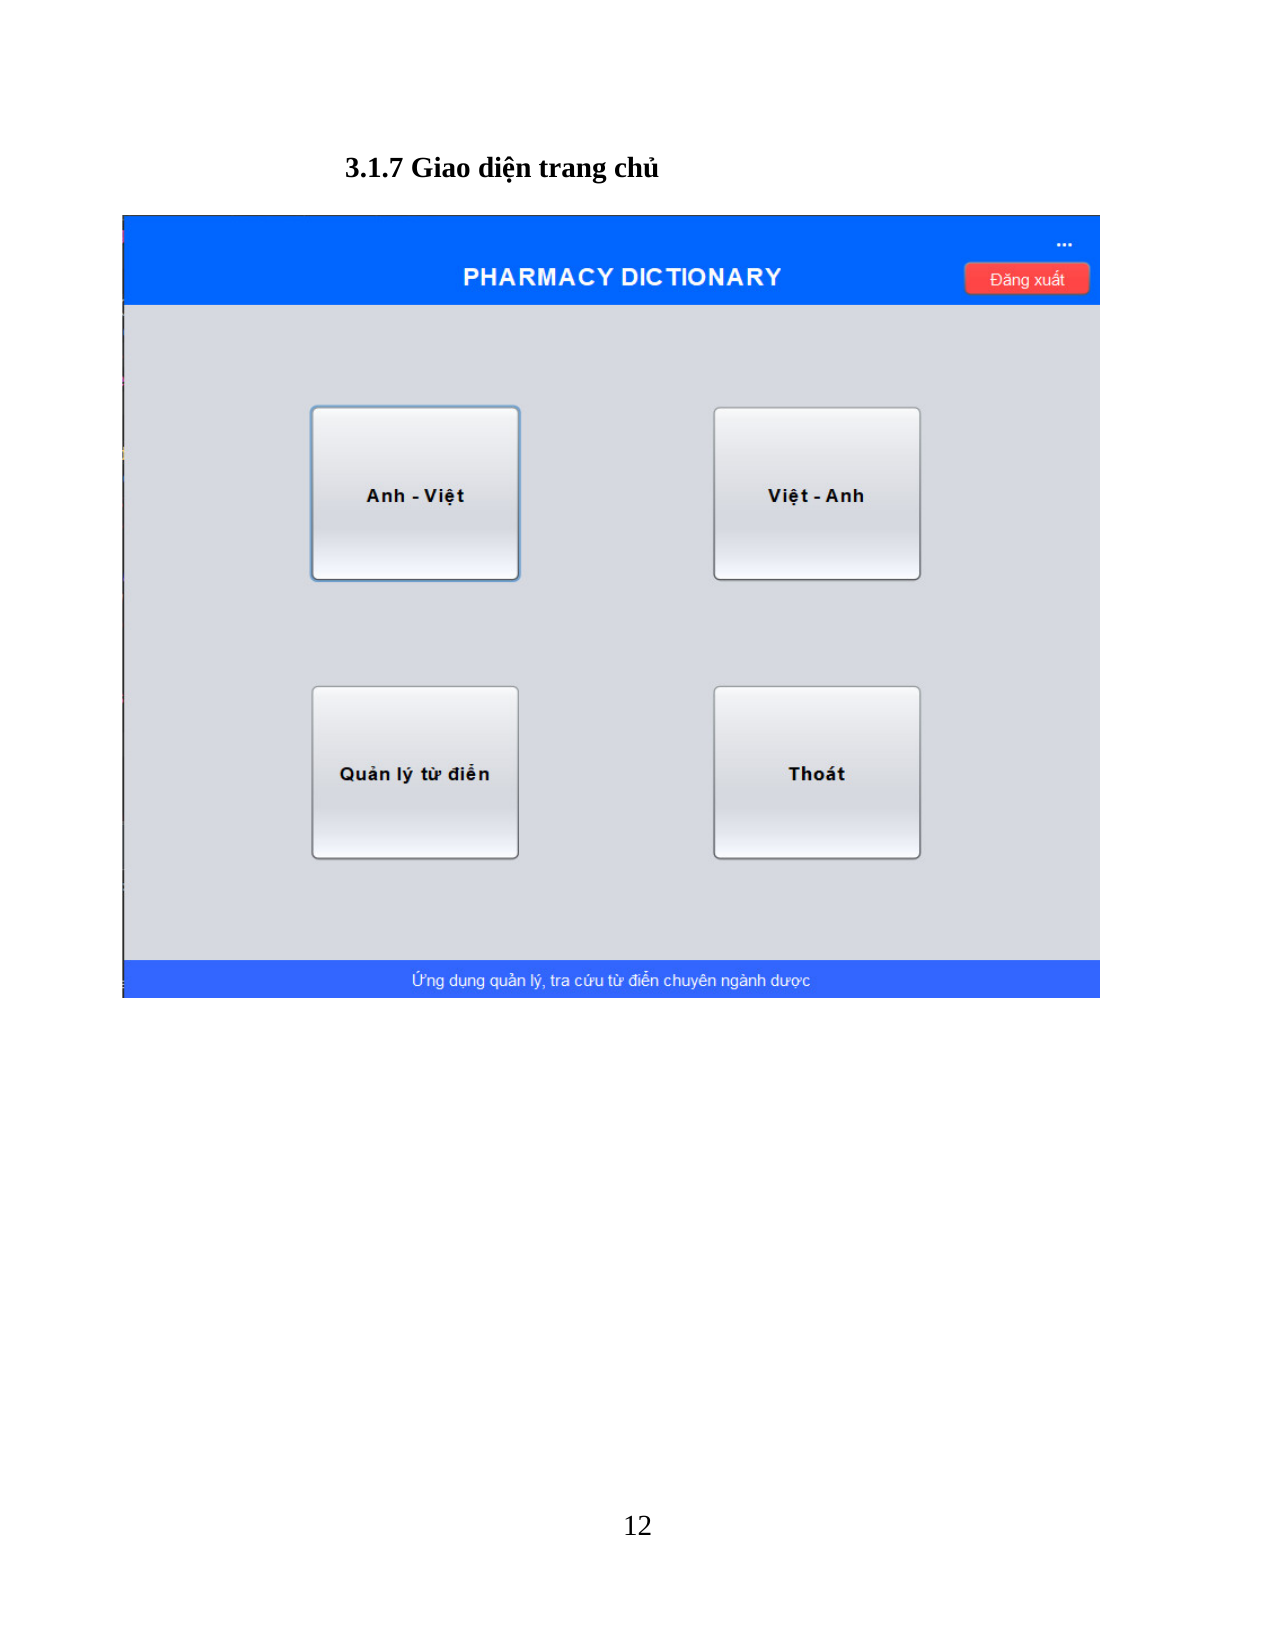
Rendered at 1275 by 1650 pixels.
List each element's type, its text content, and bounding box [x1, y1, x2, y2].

picture [122, 215, 1100, 998]
list 3.1.7 Giao diện trang chủ [345, 150, 1125, 183]
